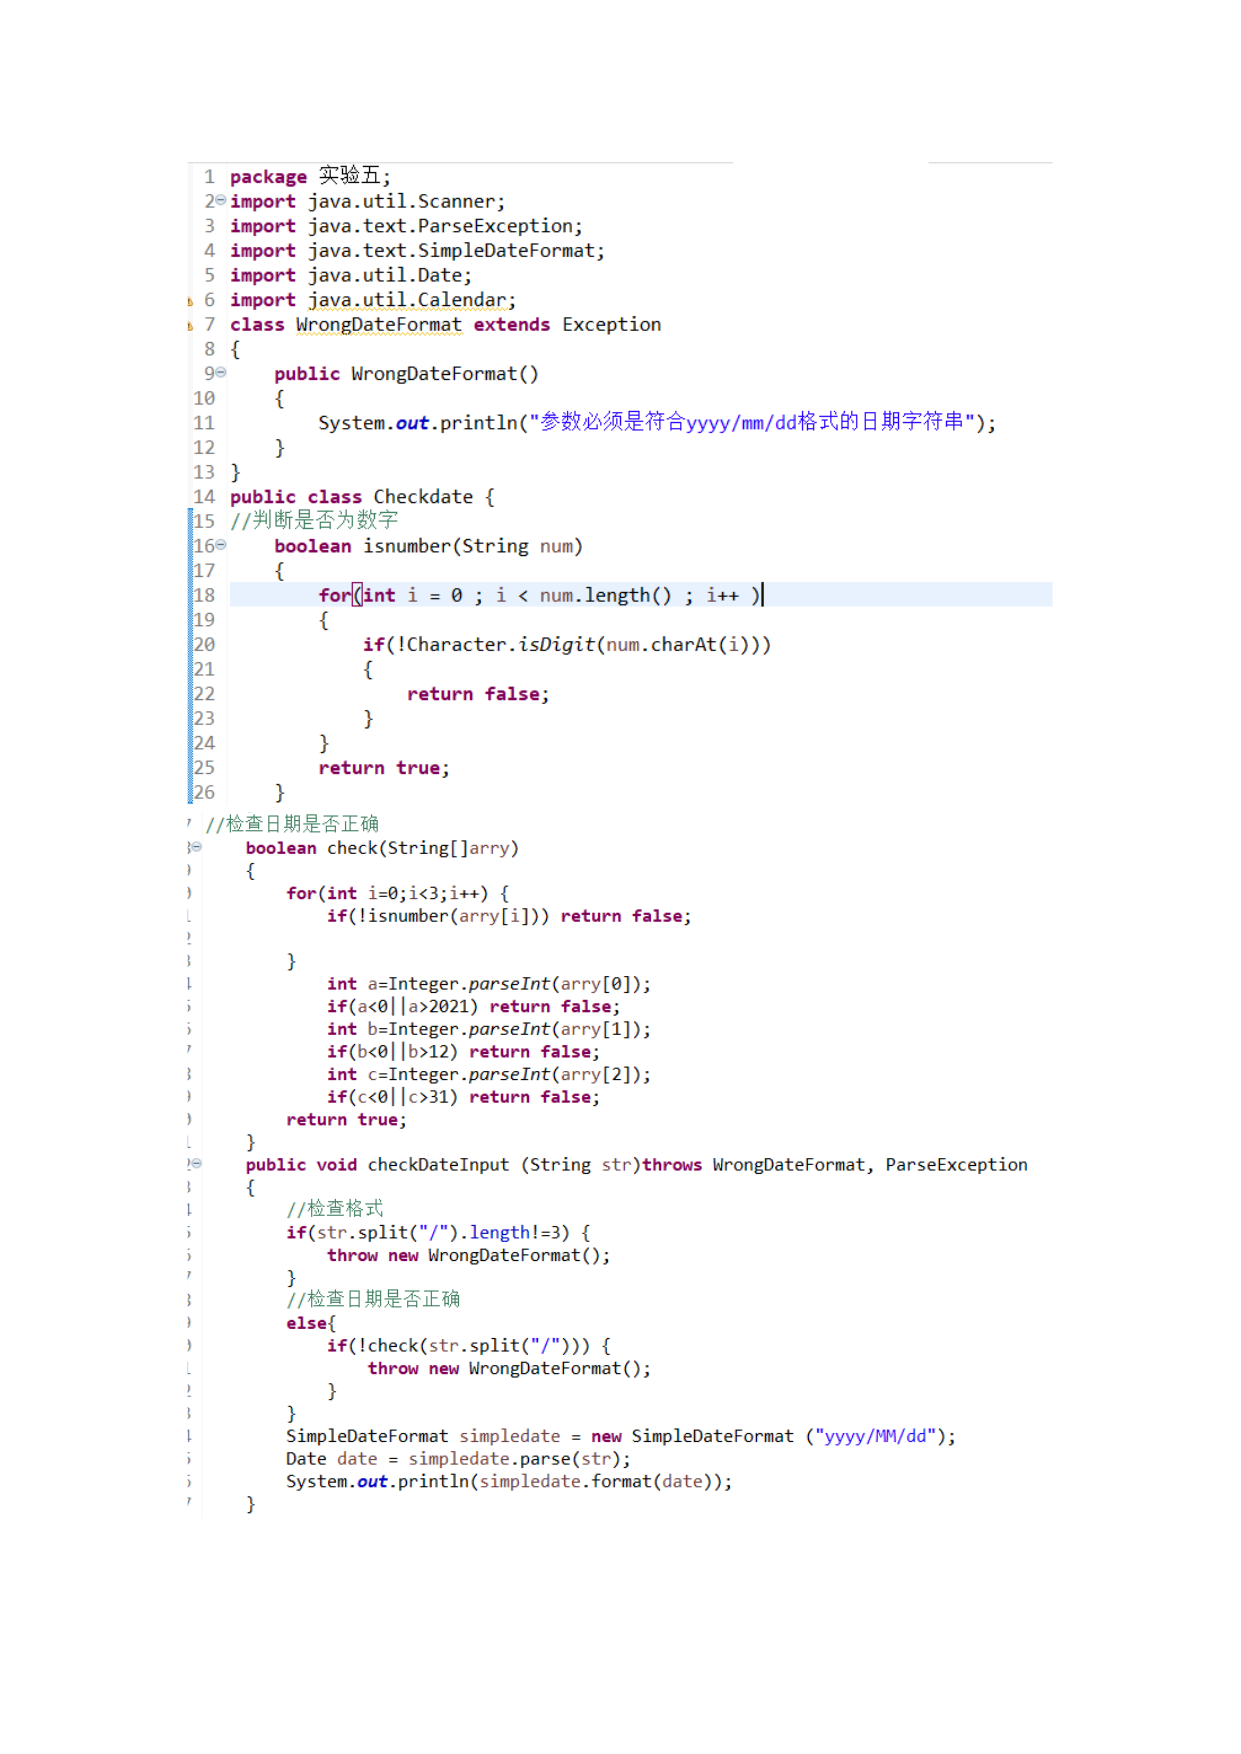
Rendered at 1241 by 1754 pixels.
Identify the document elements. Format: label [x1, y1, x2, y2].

picture [187, 812, 1053, 1519]
picture [187, 162, 1053, 805]
